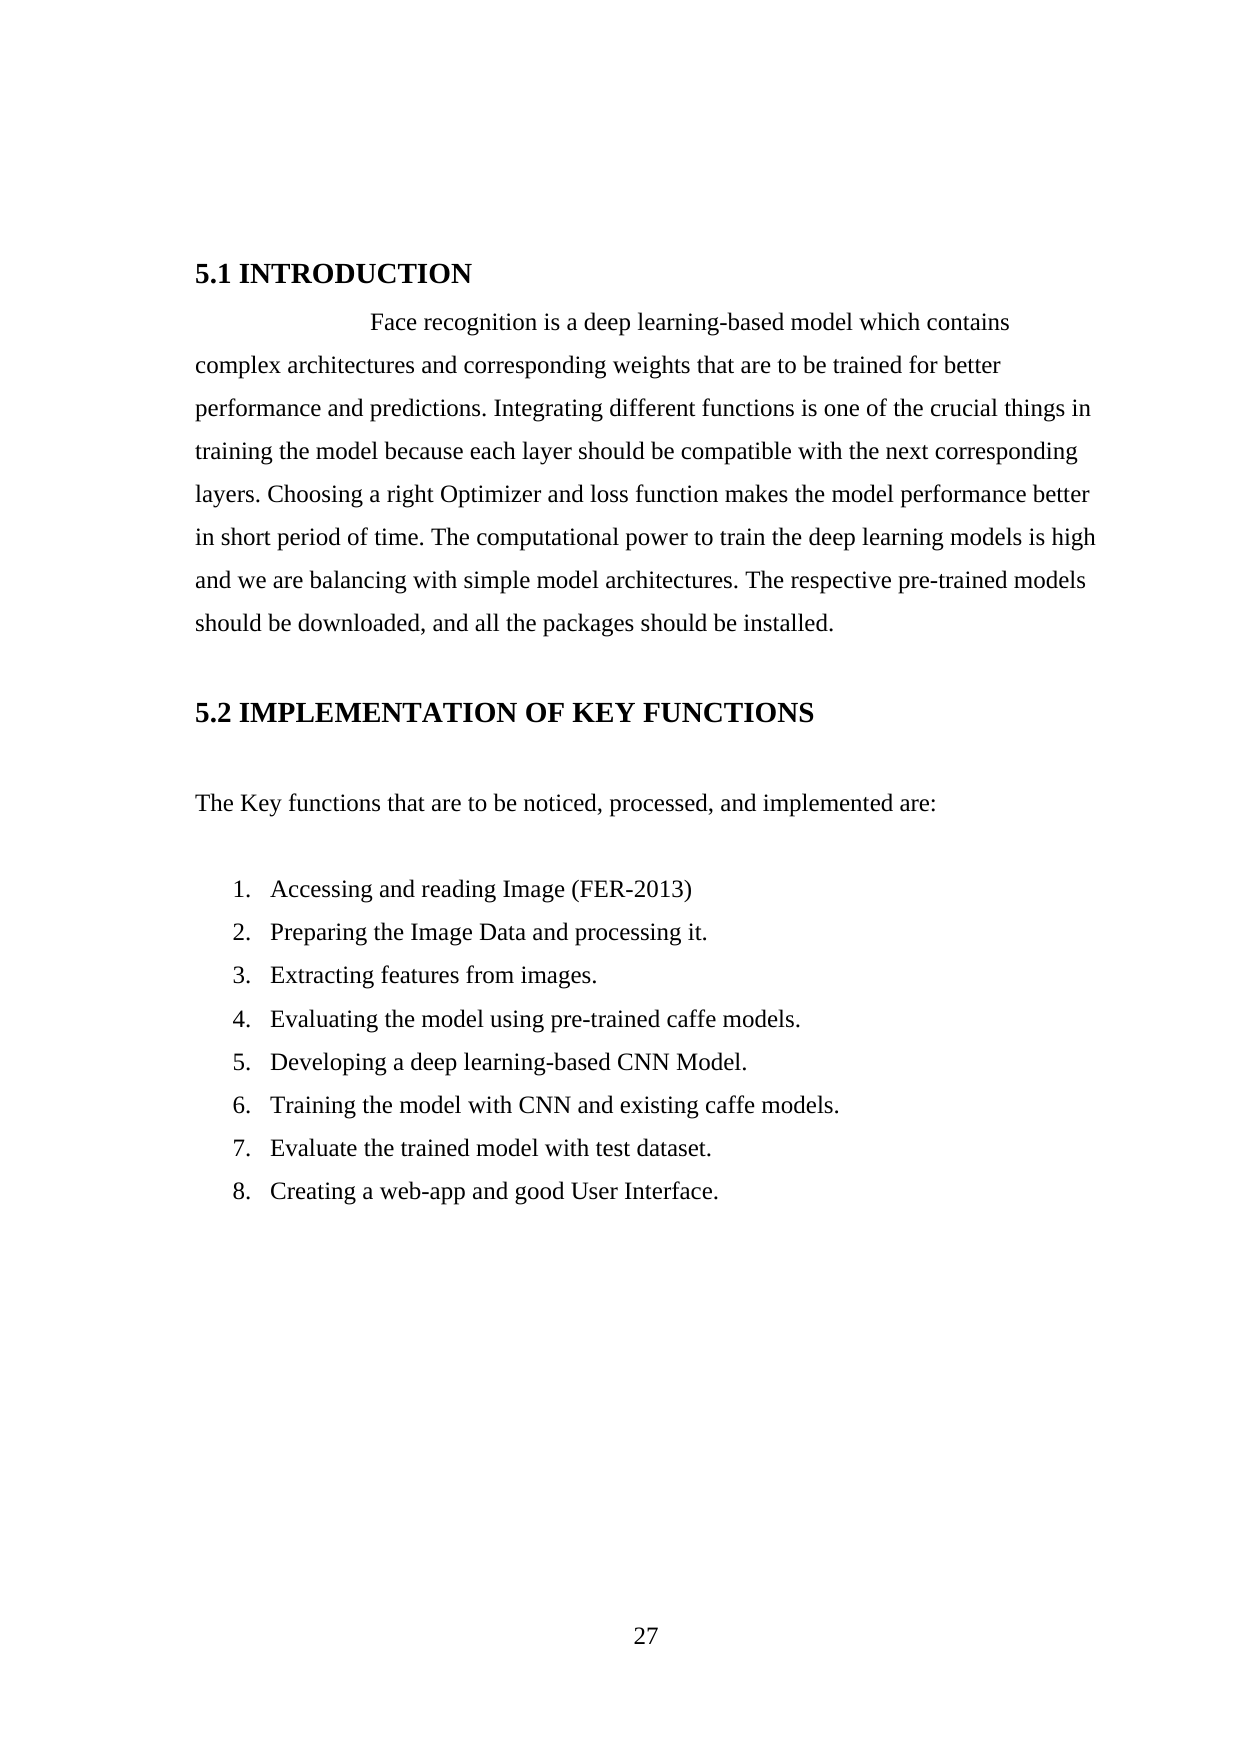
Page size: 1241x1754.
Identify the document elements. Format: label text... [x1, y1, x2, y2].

list Developing a deep learning-based CNN Model. [232, 1047, 1097, 1076]
list Extracting features from images. [232, 961, 1097, 989]
text 5.1 INTRODUCTION [195, 256, 1097, 290]
text The Key functions that are to be noticed, processed, and implemented are: [195, 788, 1097, 817]
list Creating a web-app and good User Interface. [232, 1176, 1097, 1205]
list Accessing and reading Image (FER-2013) [232, 874, 1097, 903]
list Evaluating the model using pre-trained caffe models. [232, 1004, 1097, 1032]
text Face recognition is a deep learning-based model which contains complex architectures and corresponding weights that are to be trained for better performance and predictions. Integrating different functions is one of the crucial things in training the model because each layer should be compatible with the next corresponding layers. Choosing a right Optimizer and loss function makes the model performance better in short period of time. The computational power to train the deep learning models is high and we are balancing with simple model architectures. The respective pre-trained models should be downloaded, and all the packages should be installed. [195, 307, 1097, 637]
list Training the model with CNN and existing caffe models. [232, 1090, 1097, 1119]
text 5.2 IMPLEMENTATION OF KEY FUNCTIONS [195, 695, 1097, 728]
list Preparing the Image Data and processing it. [232, 917, 1097, 946]
list Evaluate the trained model with test dataset. [232, 1133, 1097, 1162]
